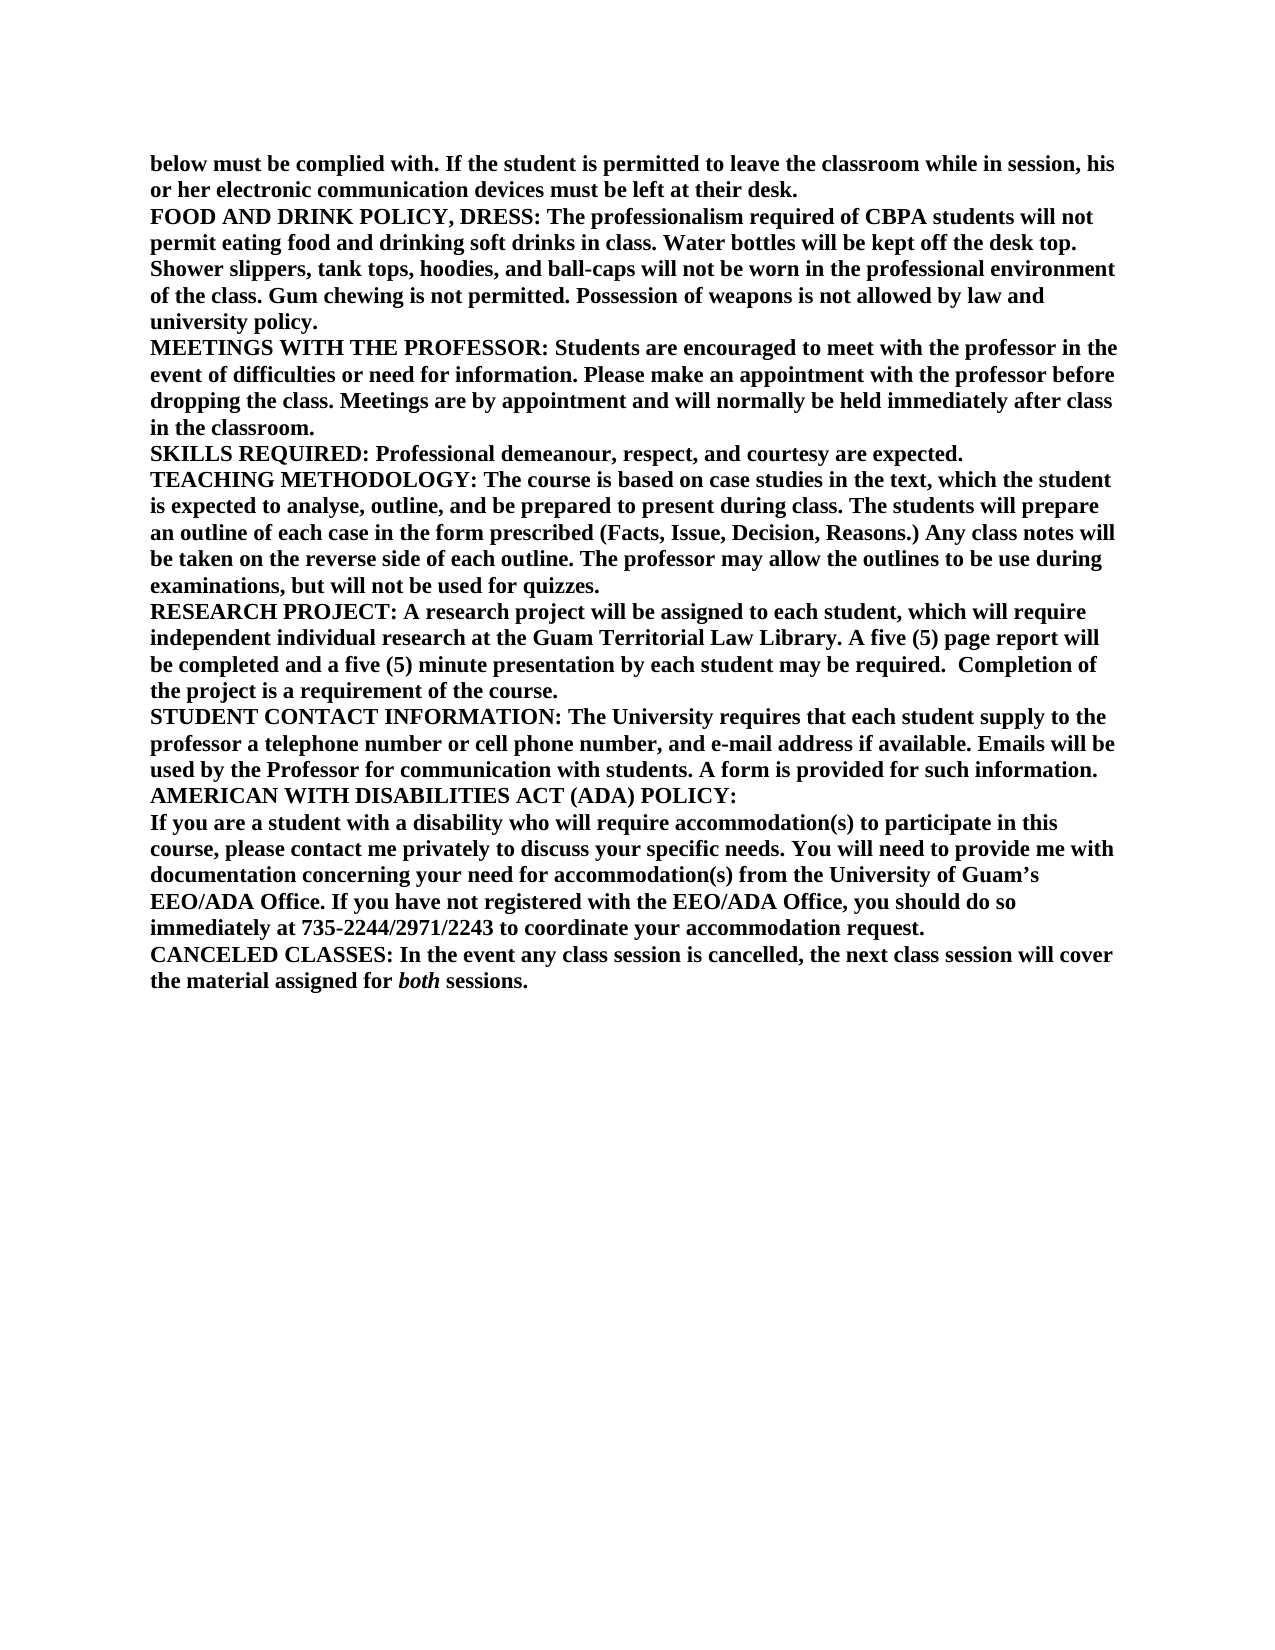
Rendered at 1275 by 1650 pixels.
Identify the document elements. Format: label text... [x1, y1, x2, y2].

text RESEARCH PROJECT: A research project will be assigned to each student, which will require independent individual research at the Guam Territorial Law Library. A five (5) page report will be completed and a five (5) minute presentation by each student may be required. Completion of the project is a requirement of the course. [150, 598, 1125, 703]
text MEETINGS WITH THE PROFESSOR: Students are encouraged to meet with the professor in the event of difficulties or need for information. Please make an appointment with the professor before dropping the class. Meetings are by appointment and will normally be held immediately after class in the classroom. [150, 334, 1125, 440]
text FOOD AND DRINK POLICY, DRESS: The professionalism required of CBPA students will not permit eating food and drinking soft drinks in class. Water bottles will be kept off the desk top. Shower slippers, tank tops, hoodies, and ball-caps will not be worn in the professional environment of the class. Gum chewing is not permitted. Possession of weapons is not allowed by law and university policy. [150, 203, 1125, 334]
text TEACHING METHODOLOGY: The course is based on case studies in the text, which the student is expected to analyse, outline, and be prepared to present during class. The students will prepare an outline of each case in the form prescribed (Facts, Issue, Decision, Reasons.) Any class notes will be taken on the reverse side of each outline. The professor may allow the outlines to be use during examinations, but will not be used for quizzes. [150, 466, 1125, 598]
text AMERICAN WITH DISABILITIES ACT (ADA) POLICY: [150, 782, 1125, 809]
text SKILLS REQUIRED: Professional demeanour, respect, and courtesy are expected. [150, 440, 1125, 466]
text CANCELED CLASSES: In the event any class session is cancelled, the next class session will cover the material assigned for both sessions. [150, 941, 1125, 993]
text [150, 150, 1125, 203]
text If you are a student with a disability who will require accommodation(s) to participate in this course, please contact me privately to discuss your specific needs. You will need to provide me with documentation concerning your need for accommodation(s) from the University of Guam’s EEO/ADA Office. If you have not registered with the EEO/ADA Office, you should do so immediately at 735-2244/2971/2243 to coordinate your accommodation request. [150, 809, 1125, 941]
text STUDENT CONTACT INFORMATION: The University requires that each student supply to the professor a telephone number or cell phone number, and e-mail address if available. Emails will be used by the Professor for communication with students. A form is provided for such information. [150, 703, 1125, 782]
